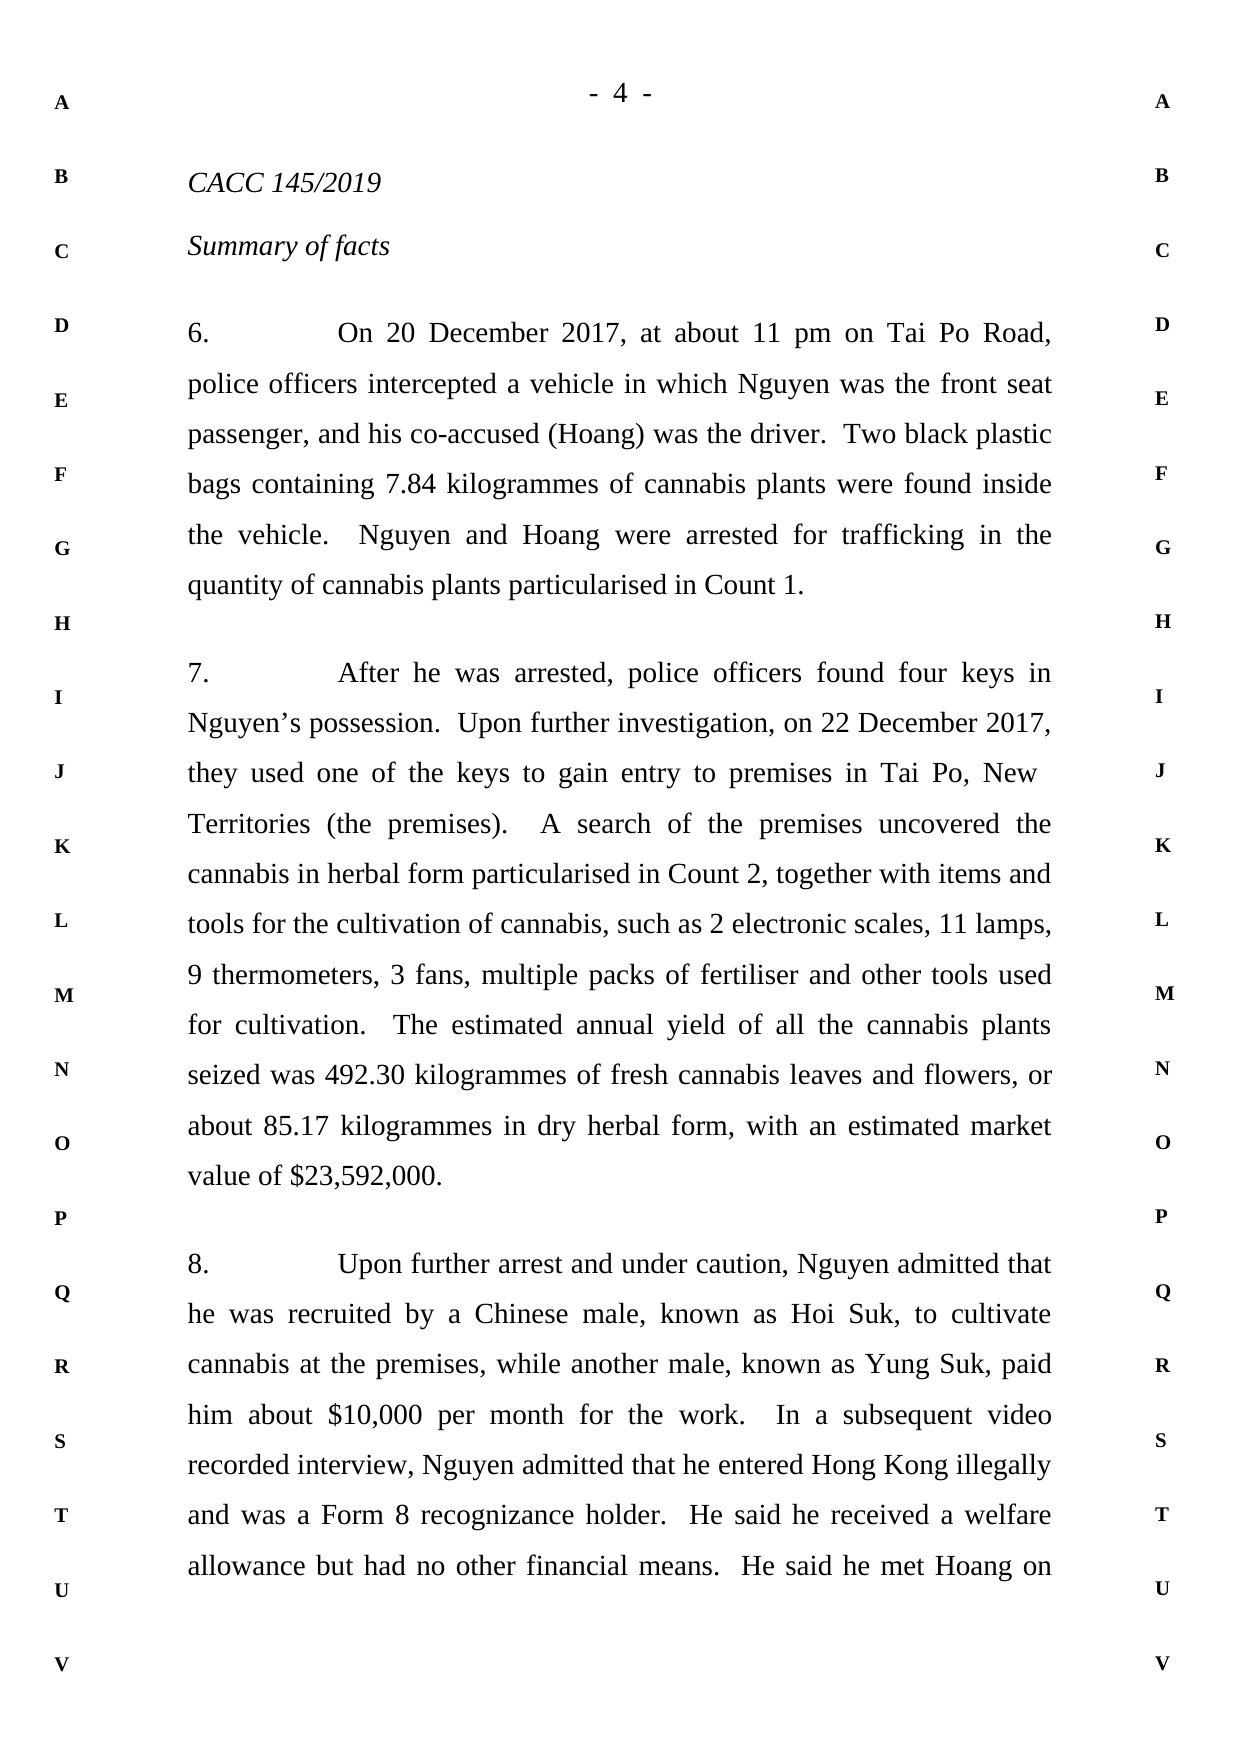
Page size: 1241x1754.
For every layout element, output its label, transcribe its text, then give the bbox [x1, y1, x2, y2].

subtitle CACC 145/2019 [187, 165, 1053, 198]
text After he was arrested, police officers found four keys in Nguyen’s possession. Upon further investigation, on 22 December 2017, they used one of the keys to gain entry to premises in Tai Po, New ‍Territories (the premises). A search of the premises uncovered the cannabis in herbal form particularised in Count 2, together with items and tools for the cultivation of cannabis, such as 2 electronic scales, 11 lamps, 9 thermometers, 3 fans, multiple packs of fertiliser and other tools used for cultivation. The estimated annual yield of all the cannabis plants seized was 492.30 kilogrammes of fresh cannabis leaves and flowers, or about 85.17 kilogrammes in dry herbal form, with an estimated market value of $23,592,000. [187, 655, 1053, 1192]
text On 20 December 2017, at about 11 pm on Tai Po Road, police officers intercepted a vehicle in which Nguyen was the front seat passenger, and his co-accused (Hoang) was the driver. Two black plastic bags containing 7.84 kilogrammes of cannabis plants were found inside the vehicle. Nguyen and Hoang were arrested for trafficking in the quantity of cannabis plants particularised in Count 1. [187, 316, 1053, 601]
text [187, 1246, 1053, 1581]
subtitle Summary of facts [187, 228, 1053, 261]
